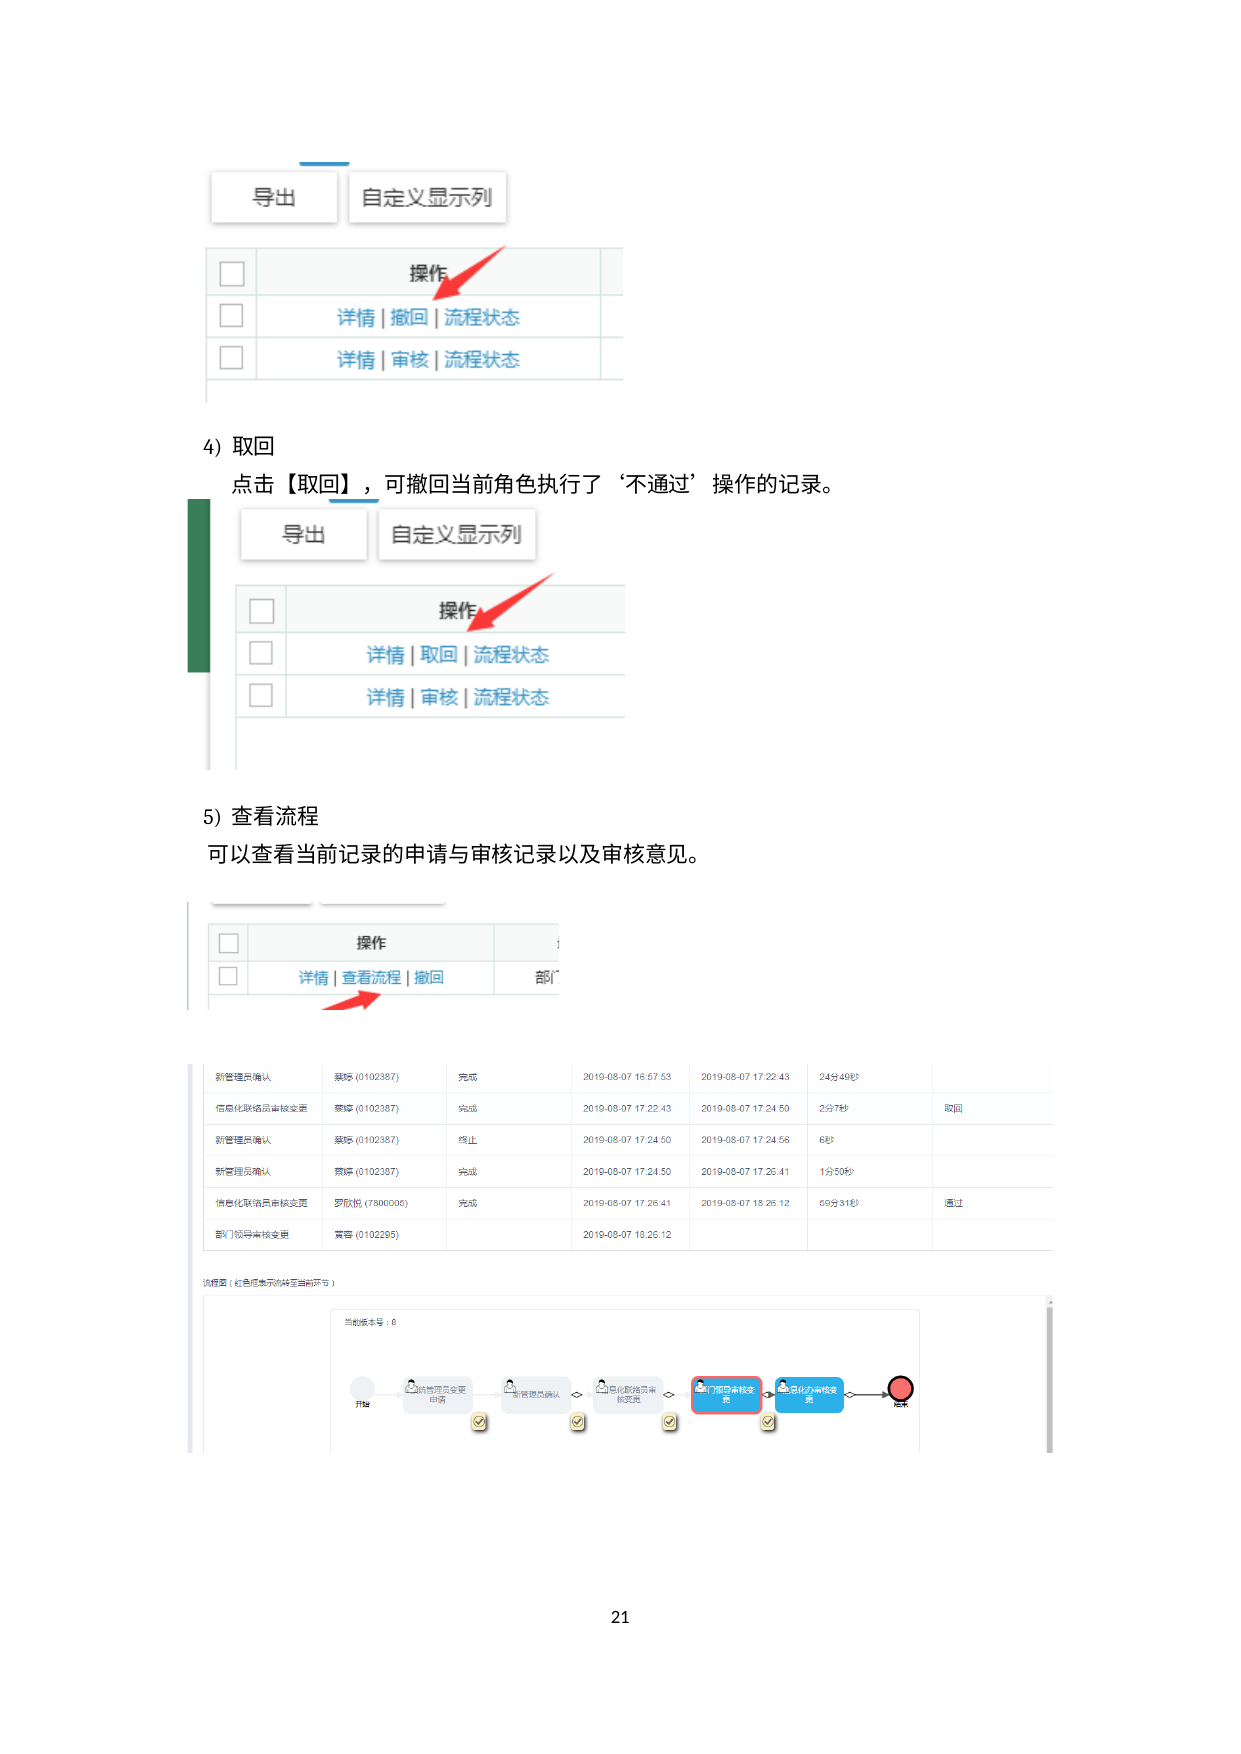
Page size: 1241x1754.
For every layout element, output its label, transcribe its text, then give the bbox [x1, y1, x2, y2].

picture [187, 162, 624, 403]
picture [187, 902, 560, 1010]
subtitle 5) 查看流程 [203, 798, 1053, 831]
text 点击【取回】，可撤回当前角色执行了‘不通过’操作的记录。 [187, 467, 1053, 499]
picture [187, 499, 625, 770]
text 可以查看当前记录的申请与审核记录以及审核意见。 [187, 837, 1053, 869]
subtitle 4) 取回 [203, 428, 1053, 461]
picture [187, 1064, 1053, 1453]
